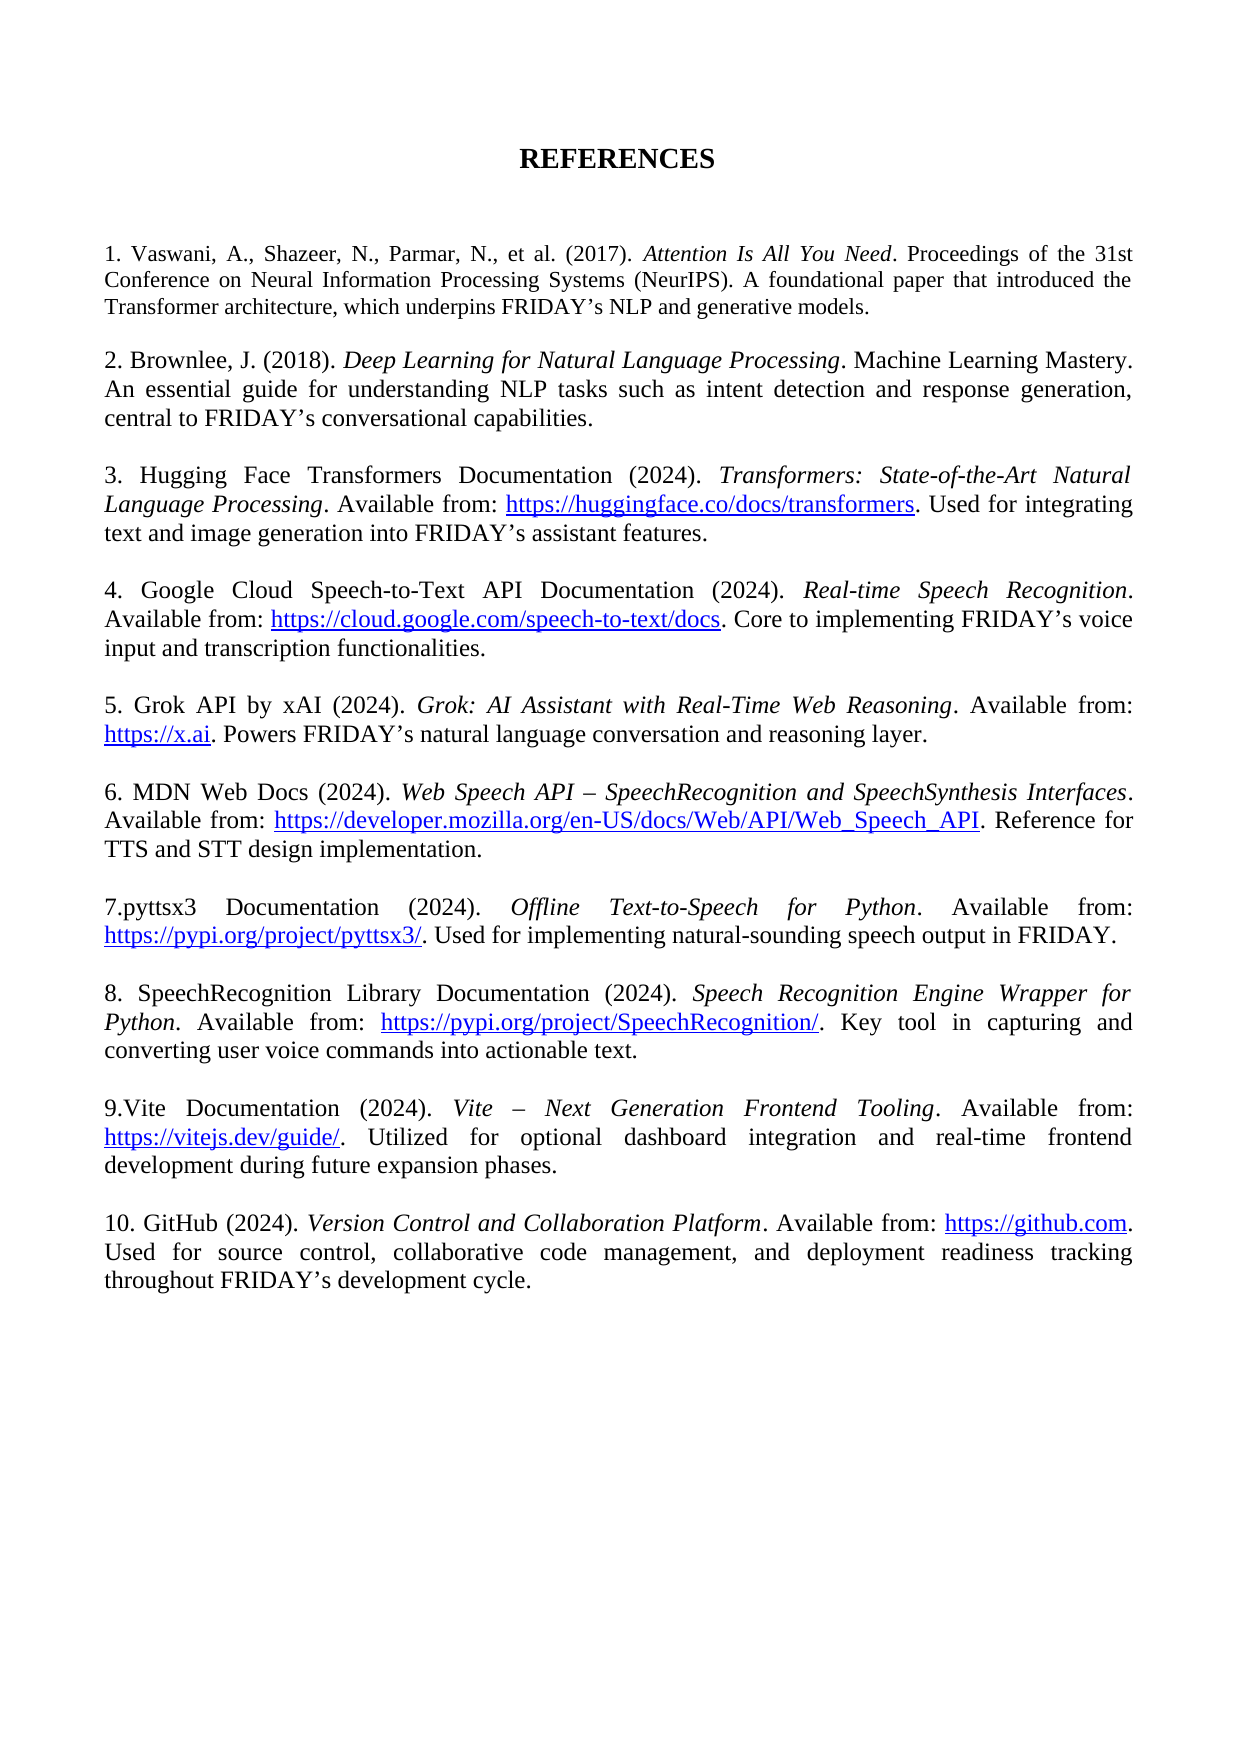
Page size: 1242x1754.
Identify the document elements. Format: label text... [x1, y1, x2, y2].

text 7.pyttsx3 Documentation (2024). Offline Text-to-Speech for Python. Available from: https://pypi.org/project/pyttsx3/. Used for implementing natural-sounding speech output in FRIDAY. [104, 892, 1133, 949]
text 6. MDN Web Docs (2024). Web Speech API – SpeechRecognition and SpeechSynthesis Interfaces. Available from: https://developer.mozilla.org/en-US/docs/Web/API/Web_Speech_API. Reference for TTS and STT design implementation. [104, 777, 1133, 863]
subtitle REFERENCES [293, 142, 947, 175]
text 8. SpeechRecognition Library Documentation (2024). Speech Recognition Engine Wrapper for Python. Available from: https://pypi.org/project/SpeechRecognition/. Key tool in capturing and converting user voice commands into actionable text. [104, 978, 1133, 1064]
text 3. Hugging Face Transformers Documentation (2024). Transformers: State-of-the-Art Natural Language Processing. Available from: https://huggingface.co/docs/transformers. Used for integrating text and image generation into FRIDAY’s assistant features. [104, 461, 1133, 547]
text 10. GitHub (2024). Version Control and Collaboration Platform. Available from: https://github.com. Used for source control, collaborative code management, and deployment readiness tracking throughout FRIDAY’s development cycle. [104, 1208, 1133, 1294]
text 1. Vaswani, A., Shazeer, N., Parmar, N., et al. (2017). Attention Is All You Need. Proceedings of the 31st Conference on Neural Information Processing Systems (NeurIPS). A foundational paper that introduced the Transformer architecture, which underpins FRIDAY’s NLP and generative models. [104, 240, 1133, 319]
text 5. Grok API by xAI (2024). Grok: AI Assistant with Real-Time Web Reasoning. Available from: https://x.ai. Powers FRIDAY’s natural language conversation and reasoning layer. [104, 691, 1133, 748]
text 4. Google Cloud Speech-to-Text API Documentation (2024). Real-time Speech Recognition. Available from: https://cloud.google.com/speech-to-text/docs. Core to implementing FRIDAY’s voice input and transcription functionalities. [104, 576, 1133, 662]
text 2. Brownlee, J. (2018). Deep Learning for Natural Language Processing. Machine Learning Mastery. An essential guide for understanding NLP tasks such as intent detection and response generation, central to FRIDAY’s conversational capabilities. [104, 346, 1133, 432]
text 9.Vite Documentation (2024). Vite – Next Generation Frontend Tooling. Available from: https://vitejs.dev/guide/. Utilized for optional dashboard integration and real-time frontend development during future expansion phases. [104, 1093, 1133, 1179]
